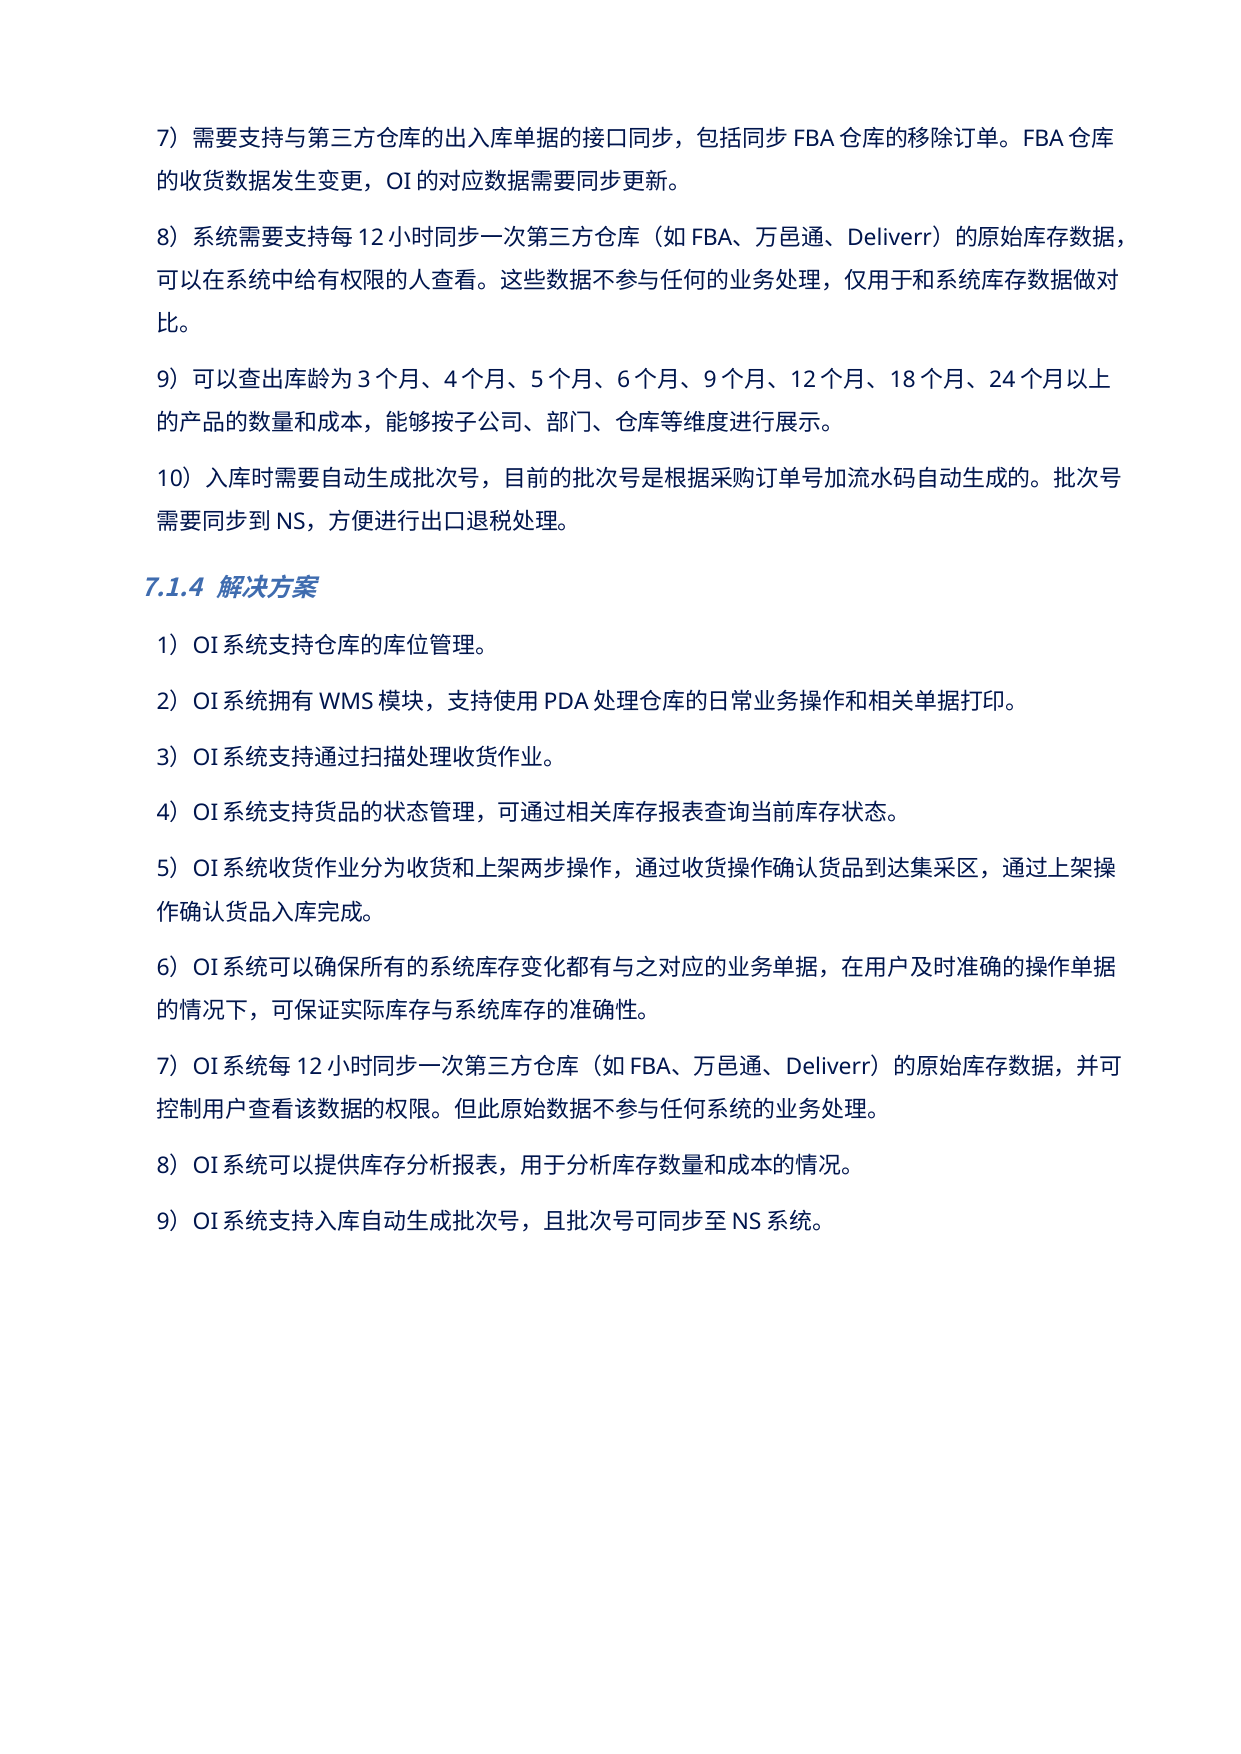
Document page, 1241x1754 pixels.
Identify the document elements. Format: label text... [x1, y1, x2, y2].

list OI系统收货作业分为收货和上架两步操作，通过收货操作确认货品到达集采区，通过上架操作确认货品入库完成。 [156, 850, 1128, 927]
list OI系统支持仓库的库位管理。 [156, 627, 1128, 660]
list OI系统可以提供库存分析报表，用于分析库存数量和成本的情况。 [156, 1147, 1128, 1180]
subtitle 解决方案 [142, 567, 1128, 603]
list OI系统支持通过扫描处理收货作业。 [156, 738, 1128, 772]
list 入库时需要自动生成批次号，目前的批次号是根据采购订单号加流水码自动生成的。批次号需要同步到NS，方便进行出口退税处理。 [156, 460, 1128, 536]
list OI系统拥有WMS模块，支持使用PDA处理仓库的日常业务操作和相关单据打印。 [156, 683, 1128, 716]
list 可以查出库龄为3个月、4个月、5个月、6个月、9个月、12个月、18个月、24个月以上的产品的数量和成本，能够按子公司、部门、仓库等维度进行展示。 [156, 361, 1128, 437]
list OI系统可以确保所有的系统库存变化都有与之对应的业务单据，在用户及时准确的操作单据的情况下，可保证实际库存与系统库存的准确性。 [156, 949, 1128, 1025]
list 系统需要支持每12小时同步一次第三方仓库（如FBA、万邑通、Deliverr）的原始库存数据，可以在系统中给有权限的人查看。这些数据不参与任何的业务处理，仅用于和系统库存数据做对比。 [156, 219, 1128, 338]
list 需要支持与第三方仓库的出入库单据的接口同步，包括同步FBA仓库的移除订单。FBA仓库的收货数据发生变更，OI的对应数据需要同步更新。 [156, 120, 1128, 196]
list OI系统每12小时同步一次第三方仓库（如FBA、万邑通、Deliverr）的原始库存数据，并可控制用户查看该数据的权限。但此原始数据不参与任何系统的业务处理。 [156, 1048, 1128, 1124]
list OI系统支持入库自动生成批次号，且批次号可同步至NS系统。 [156, 1202, 1128, 1236]
list OI系统支持货品的状态管理，可通过相关库存报表查询当前库存状态。 [156, 794, 1128, 828]
